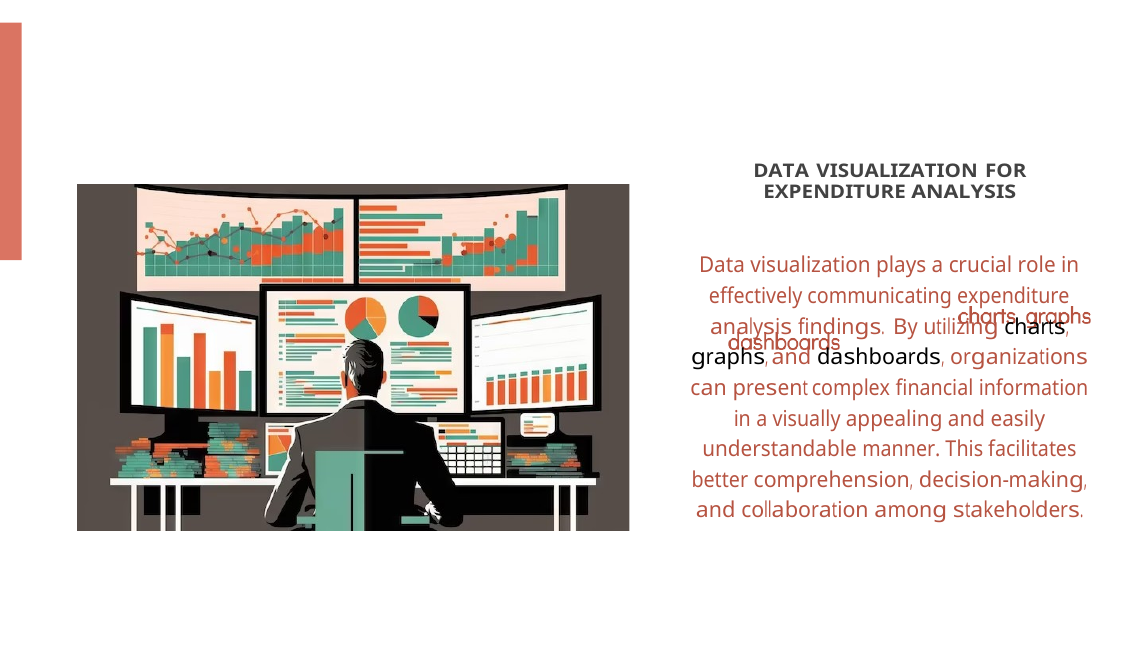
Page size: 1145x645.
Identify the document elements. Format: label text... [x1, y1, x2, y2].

picture [77, 184, 630, 531]
text DATA VISUALIZATION FOR EXPENDITURE ANALYSIS [683, 160, 1096, 204]
text Data visualization plays a crucial role in effectively communicating expenditure analysis ﬁndings. By utilizing charts, graphs, and dashboards, organizations can present complex ﬁnancial information in a visually appealing and easily understandable manner. This facilitates better comprehension, decision-making, and collaboration among stakeholders. [682, 249, 1096, 524]
